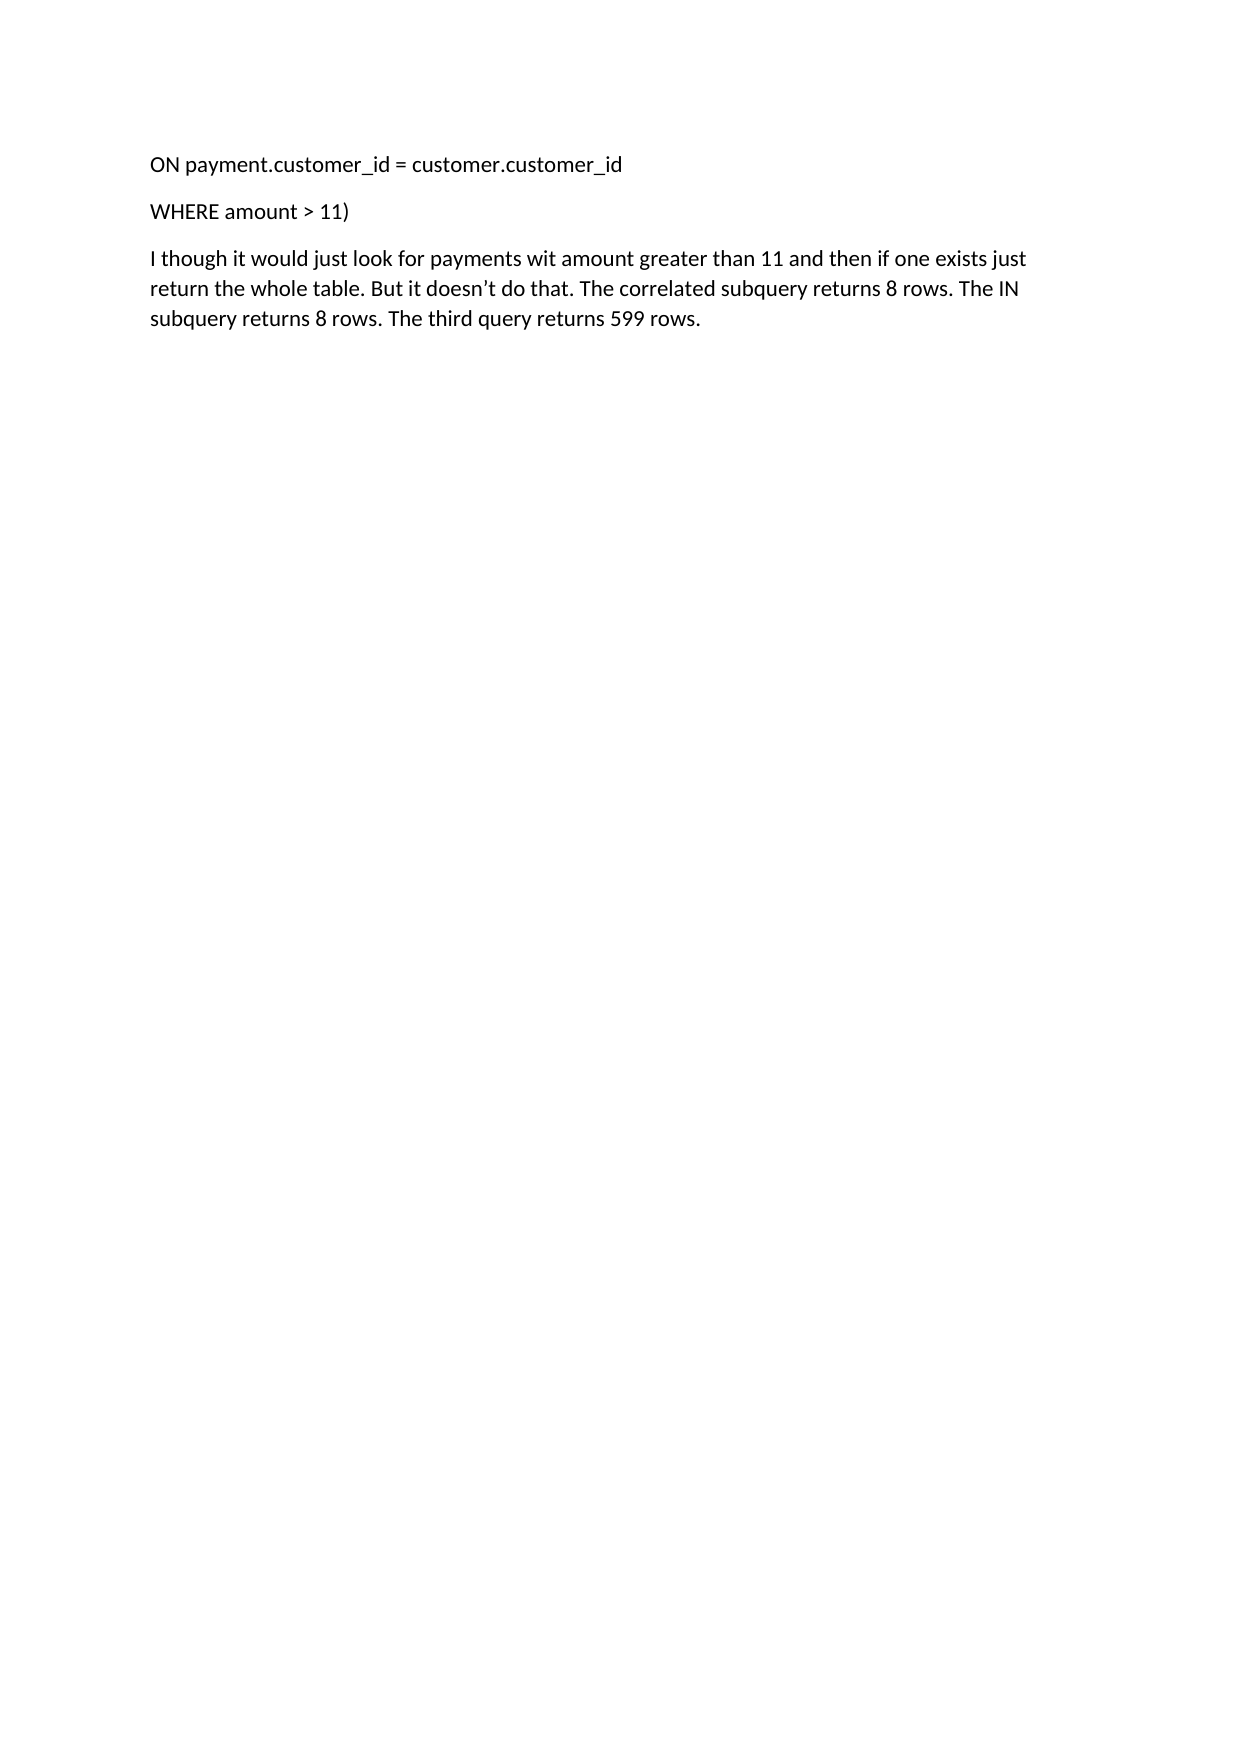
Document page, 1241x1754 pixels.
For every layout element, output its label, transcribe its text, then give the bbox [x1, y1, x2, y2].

text I though it would just look for payments wit amount greater than 11 and then if one exists just return the whole table. But it doesn’t do that. The correlated subquery returns 8 rows. The IN subquery returns 8 rows. The third query returns 599 rows. [150, 244, 1090, 332]
text ON payment.customer_id = customer.customer_id [150, 150, 1090, 178]
text WHERE amount > 11) [150, 197, 1090, 225]
